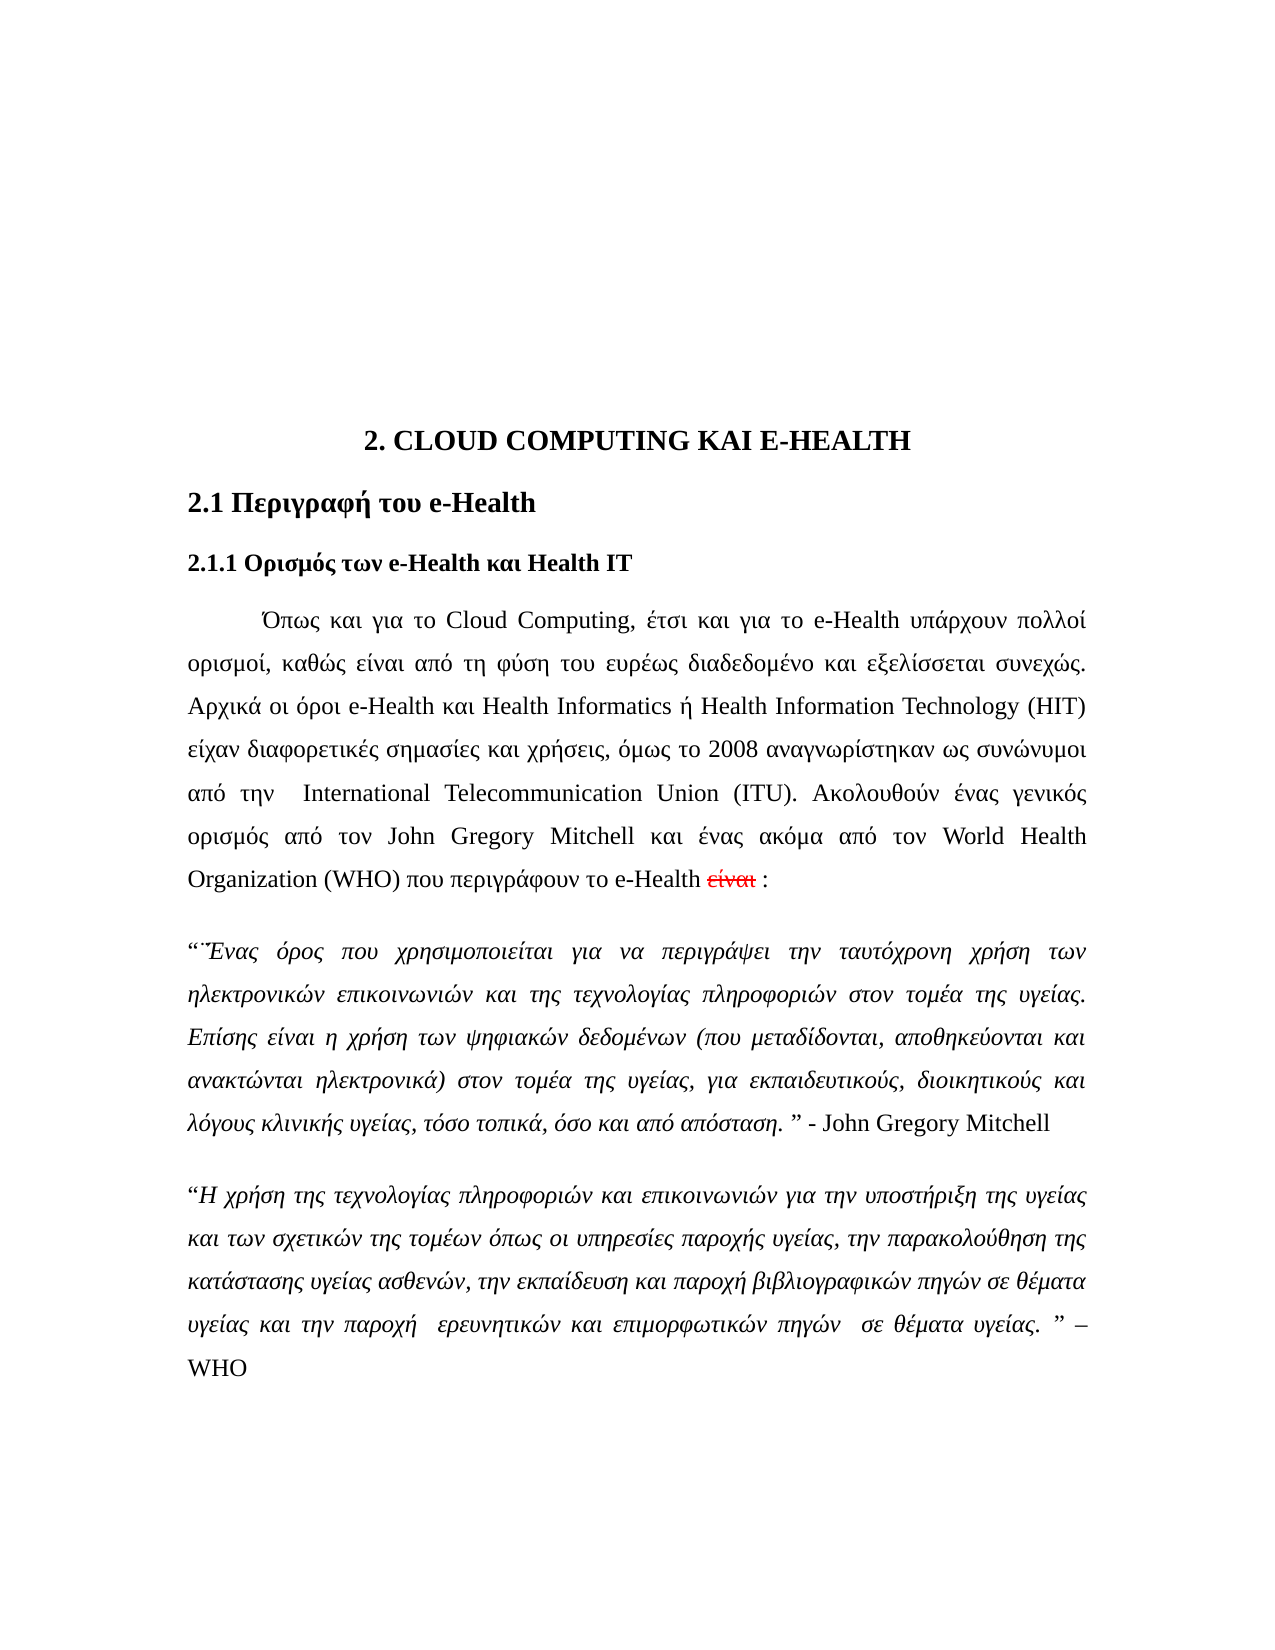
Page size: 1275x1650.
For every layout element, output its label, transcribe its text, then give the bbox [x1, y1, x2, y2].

text 2. CLOUD COMPUTING ΚΑΙ E-HEALTH [187, 423, 1087, 457]
text 2.1 Περιγραφή του e-Health [187, 485, 1087, 519]
text 2.1.1 Ορισμός των e-Health και Health IT [187, 548, 1087, 576]
text “¨Ένας όρος που χρησιμοποιείται για να περιγράψει την ταυτόχρονη χρήση των ηλεκτρονικών επικοινωνιών και της τεχνολογίας πληροφοριών στον τομέα της υγείας. Επίσης είναι η χρήση των ψηφιακών δεδομένων (που μεταδίδονται, αποθηκεύονται και ανακτώνται ηλεκτρονικά) στον τομέα της υγείας, για εκπαιδευτικούς, διοικητικούς και λόγους κλινικής υγείας, τόσο τοπικά, όσο και από απόσταση. ” - John Gregory Mitchell [187, 936, 1087, 1137]
text Όπως και για το Cloud Computing, έτσι και για το e-Health υπάρχουν πολλοί ορισμοί, καθώς είναι από τη φύση του ευρέως διαδεδομένο και εξελίσσεται συνεχώς. Αρχικά οι όροι e-Health και Health Informatics ή Health Information Technology (HIT) είχαν διαφορετικές σημασίες και χρήσεις, όμως το 2008 αναγνωρίστηκαν ως συνώνυμοι από την International Telecommunication Union (ITU). Ακολουθούν ένας γενικός ορισμός από τον John Gregory Mitchell και ένας ακόμα από τον World Health Organization (WHO) που περιγράφουν το e-Health είναι : [187, 605, 1087, 893]
text “Η χρήση της τεχνολογίας πληροφοριών και επικοινωνιών για την υποστήριξη της υγείας και των σχετικών της τομέων όπως οι υπηρεσίες παροχής υγείας, την παρακολούθηση της κατάστασης υγείας ασθενών, την εκπαίδευση και παροχή βιβλιογραφικών πηγών σε θέματα υγείας και την παροχή ερευνητικών και επιμορφωτικών πηγών σε θέματα υγείας. ” – WHO [187, 1180, 1087, 1381]
